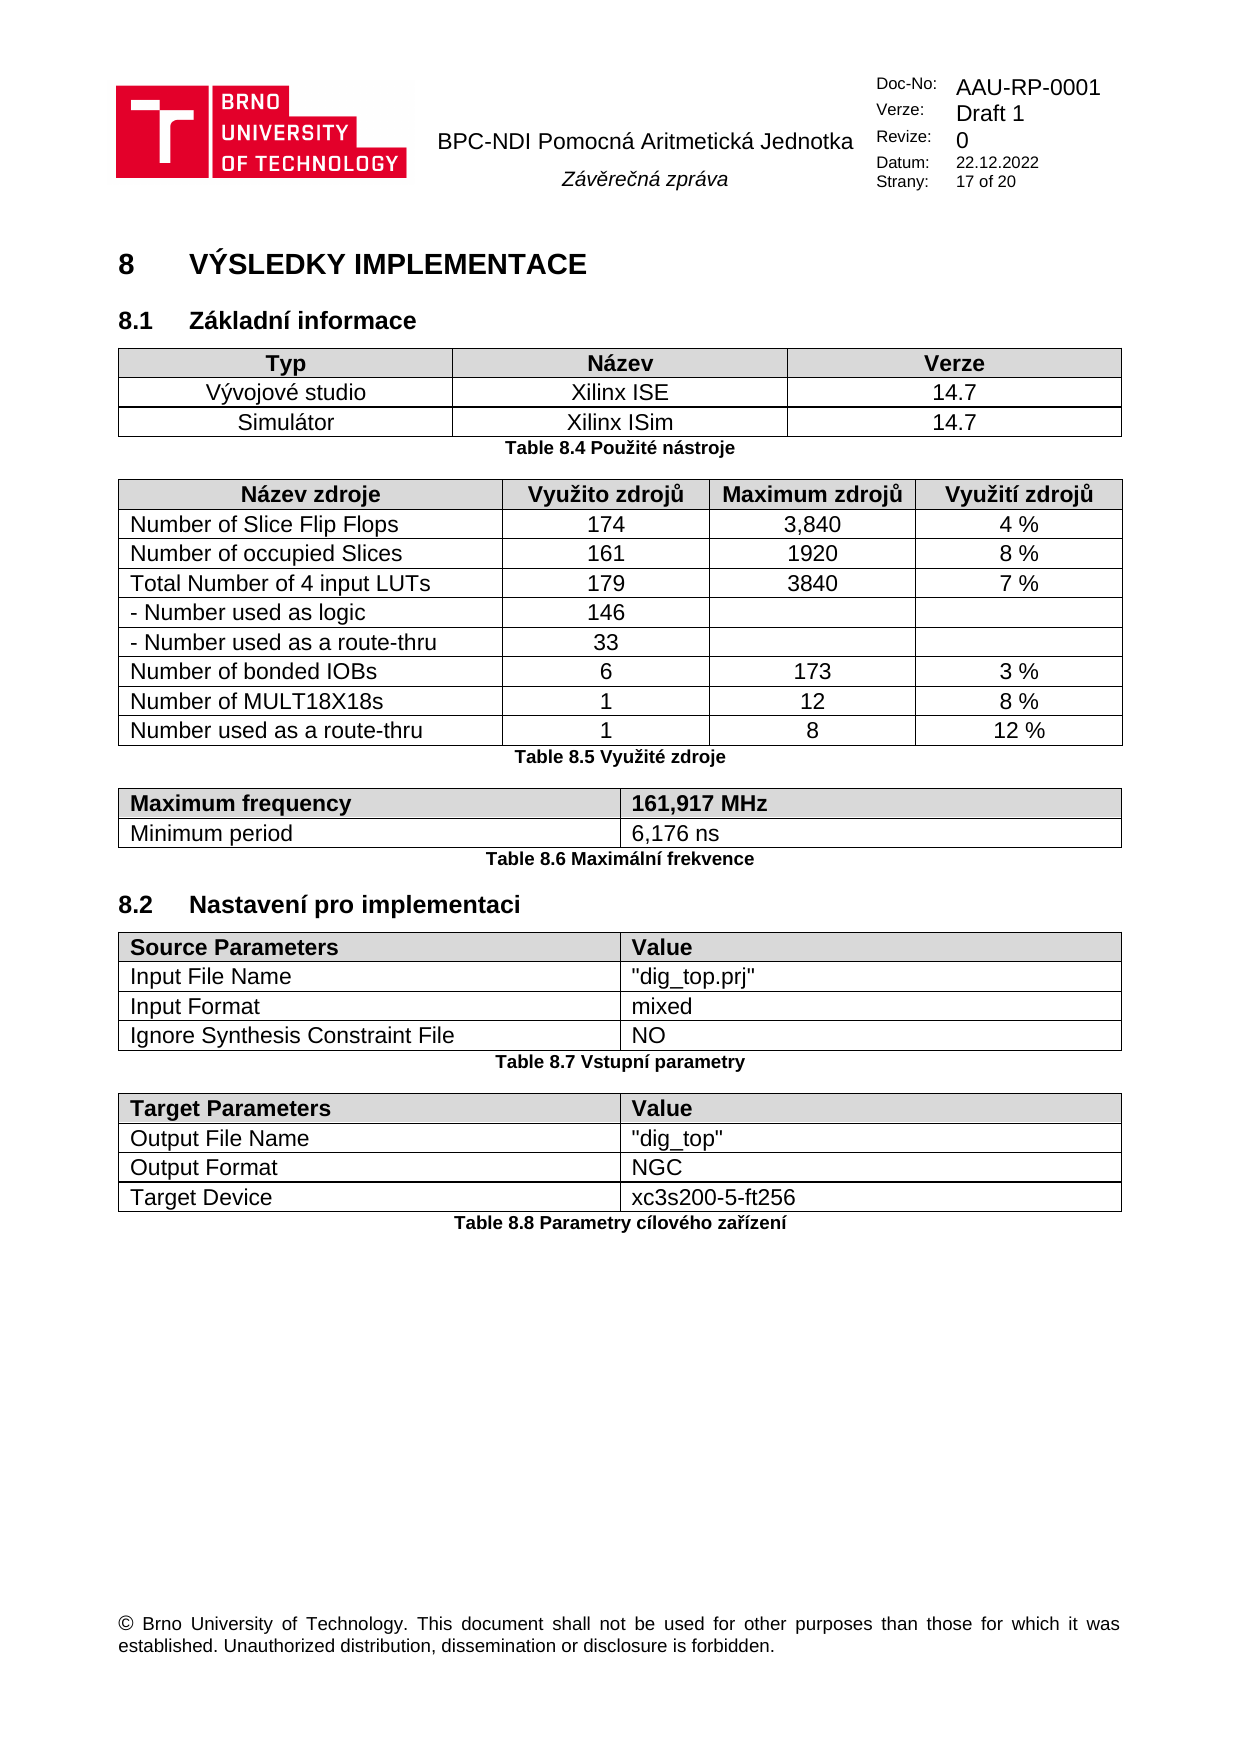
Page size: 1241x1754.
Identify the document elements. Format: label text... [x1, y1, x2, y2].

table_header Verze [788, 349, 1121, 377]
table_header Typ [119, 349, 452, 377]
table_cell 3,840 [710, 510, 915, 538]
table_cell 1920 [710, 539, 915, 568]
table_cell 146 [503, 598, 709, 627]
picture [106, 80, 415, 185]
table_cell "dig_top" [621, 1124, 1121, 1152]
table_header Název zdroje [119, 480, 502, 509]
table_header Value [621, 933, 1121, 961]
table_cell 8 [710, 716, 915, 744]
table_cell 1 [503, 687, 709, 715]
table_cell NGC [621, 1153, 1121, 1181]
table_header Využití zdrojů [916, 480, 1122, 509]
table_cell Target Device [119, 1183, 620, 1211]
table_cell Output Format [119, 1153, 620, 1181]
table_cell Number used as a route-thru [119, 716, 502, 744]
table_cell [710, 598, 915, 627]
table_cell Xilinx ISim [453, 408, 787, 436]
table_cell - Number used as logic [119, 598, 502, 627]
table_cell 7 % [916, 569, 1122, 597]
table_cell Minimum period [119, 819, 620, 847]
table_cell 161 [503, 539, 709, 568]
table_cell 3840 [710, 569, 915, 597]
table_cell 4 % [916, 510, 1122, 538]
table_cell xc3s200-5-ft256 [621, 1183, 1121, 1211]
table_cell 12 [710, 687, 915, 715]
table_cell [916, 628, 1122, 656]
table_header Maximum zdrojů [710, 480, 915, 509]
table_cell 174 [503, 510, 709, 538]
table_cell Ignore Synthesis Constraint File [119, 1021, 620, 1049]
table_header 161,917 MHz [621, 789, 1121, 817]
table_cell 12 % [916, 716, 1122, 744]
table_cell NO [621, 1021, 1121, 1049]
table_cell 3 % [916, 657, 1122, 686]
table_header Název [453, 349, 787, 377]
table_header Target Parameters [119, 1094, 620, 1122]
table_cell [916, 598, 1122, 627]
table_cell Total Number of 4 input LUTs [119, 569, 502, 597]
subtitle Nastavení pro implementaci [118, 890, 1122, 919]
table_cell Number of occupied Slices [119, 539, 502, 568]
table_cell "dig_top.prj" [621, 962, 1121, 991]
table_header Value [621, 1094, 1121, 1122]
table_cell 6,176 ns [621, 819, 1121, 847]
table_cell 14.7 [788, 378, 1121, 406]
table_cell Input File Name [119, 962, 620, 991]
table_cell - Number used as a route-thru [119, 628, 502, 656]
table_header Využito zdrojů [503, 480, 709, 509]
table_header Maximum frequency [119, 789, 620, 817]
table_cell Xilinx ISE [453, 378, 787, 406]
table_cell [710, 628, 915, 656]
table_cell Vývojové studio [119, 378, 452, 406]
table_cell 1 [503, 716, 709, 744]
table_cell 33 [503, 628, 709, 656]
table_cell 8 % [916, 687, 1122, 715]
table_cell 8 % [916, 539, 1122, 568]
table_cell Output File Name [119, 1124, 620, 1152]
table_header Source Parameters [119, 933, 620, 961]
table_cell 179 [503, 569, 709, 597]
table_cell Number of bonded IOBs [119, 657, 502, 686]
subtitle Výsledky implementace [118, 247, 1122, 280]
table_cell Input Format [119, 992, 620, 1020]
table_cell Number of Slice Flip Flops [119, 510, 502, 538]
table_cell Number of MULT18X18s [119, 687, 502, 715]
table_cell 6 [503, 657, 709, 686]
subtitle Základní informace [118, 306, 1122, 335]
table_cell Simulátor [119, 408, 452, 436]
table_cell 173 [710, 657, 915, 686]
table_cell mixed [621, 992, 1121, 1020]
table_cell 14.7 [788, 408, 1121, 436]
